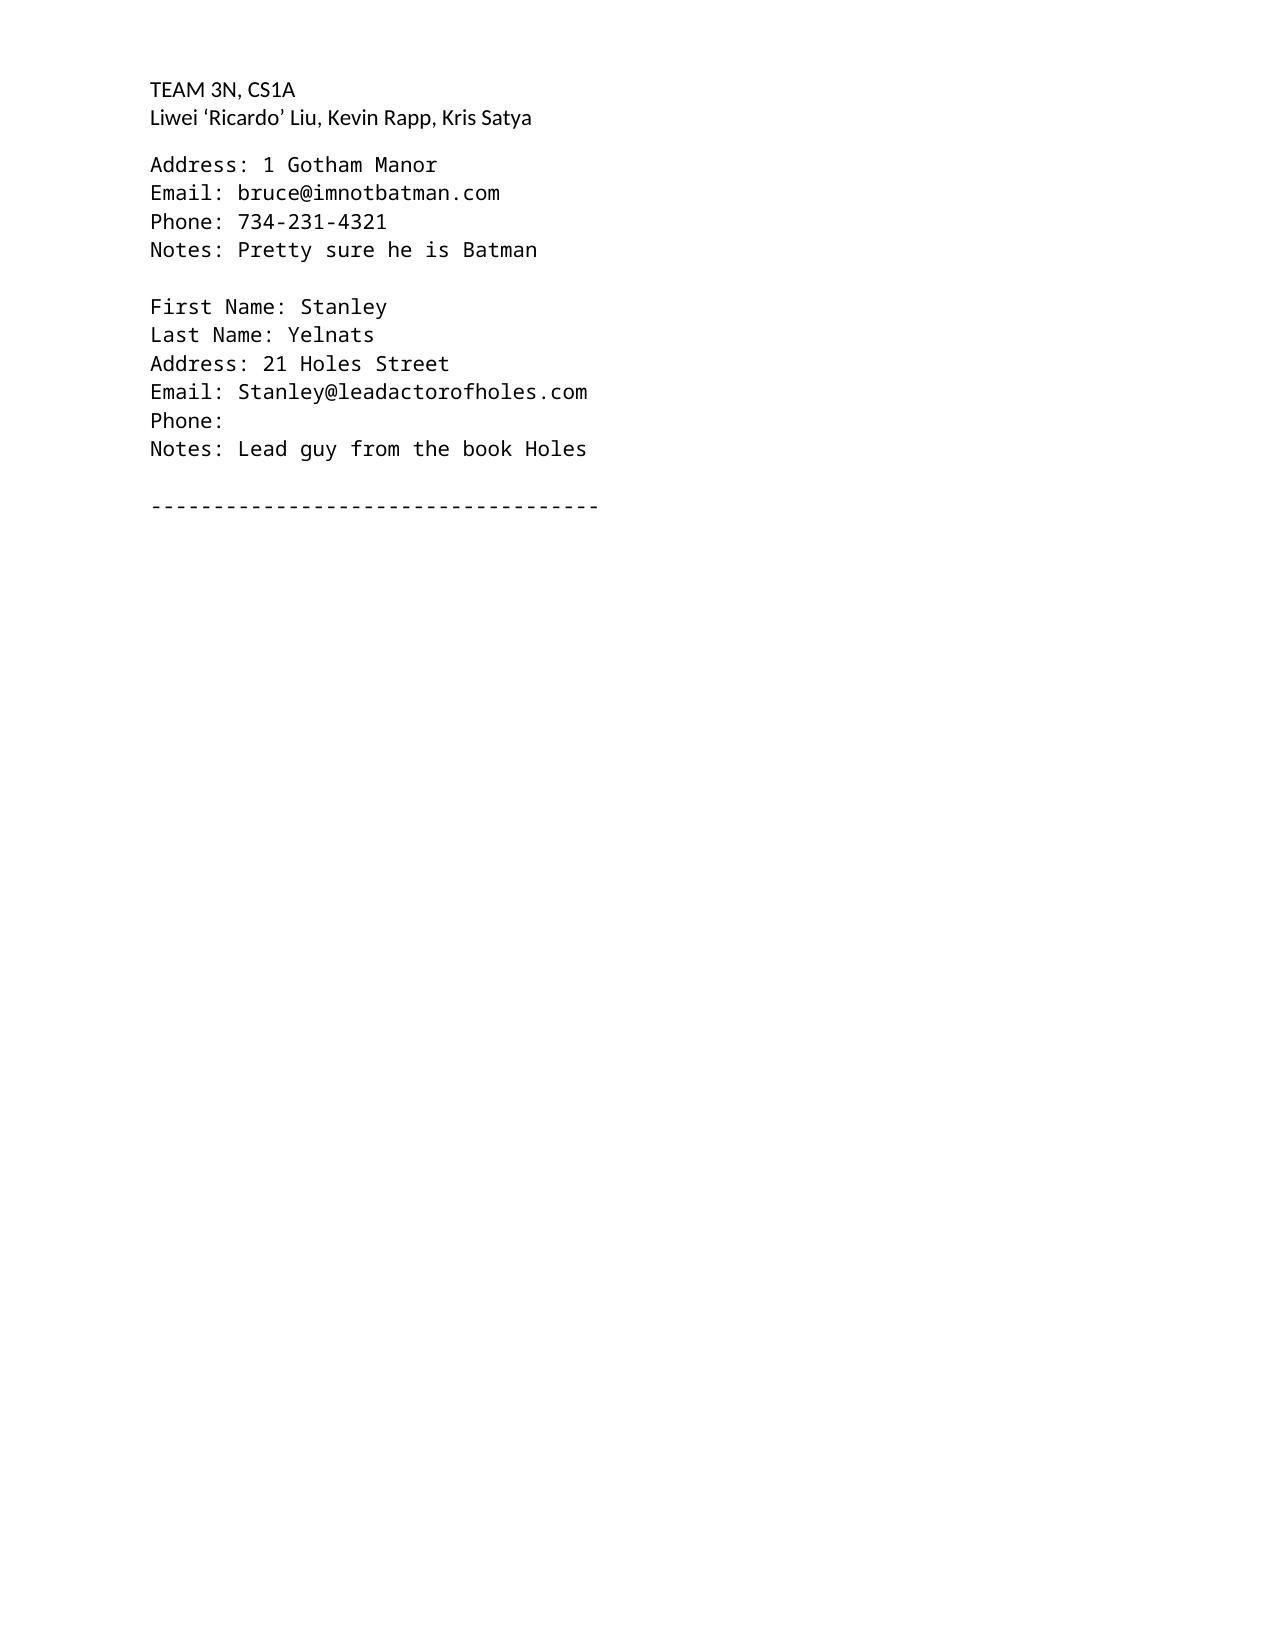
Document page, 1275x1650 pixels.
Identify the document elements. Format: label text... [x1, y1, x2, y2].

text Notes: Pretty sure he is Batman [150, 235, 1125, 264]
text Address: 21 Holes Street [150, 349, 1125, 377]
text Email: Stanley@leadactorofholes.com [150, 377, 1125, 406]
text Phone: 734-231-4321 [150, 207, 1125, 235]
text Phone: [150, 406, 1125, 434]
text Notes: Lead guy from the book Holes [150, 434, 1125, 463]
text First Name: Stanley [150, 292, 1125, 321]
text Last Name: Yelnats [150, 321, 1125, 349]
text Address: 1 Gotham Manor [150, 150, 1125, 178]
text Email: bruce@imnotbatman.com [150, 178, 1125, 207]
text ------------------------------------ [150, 491, 1125, 520]
